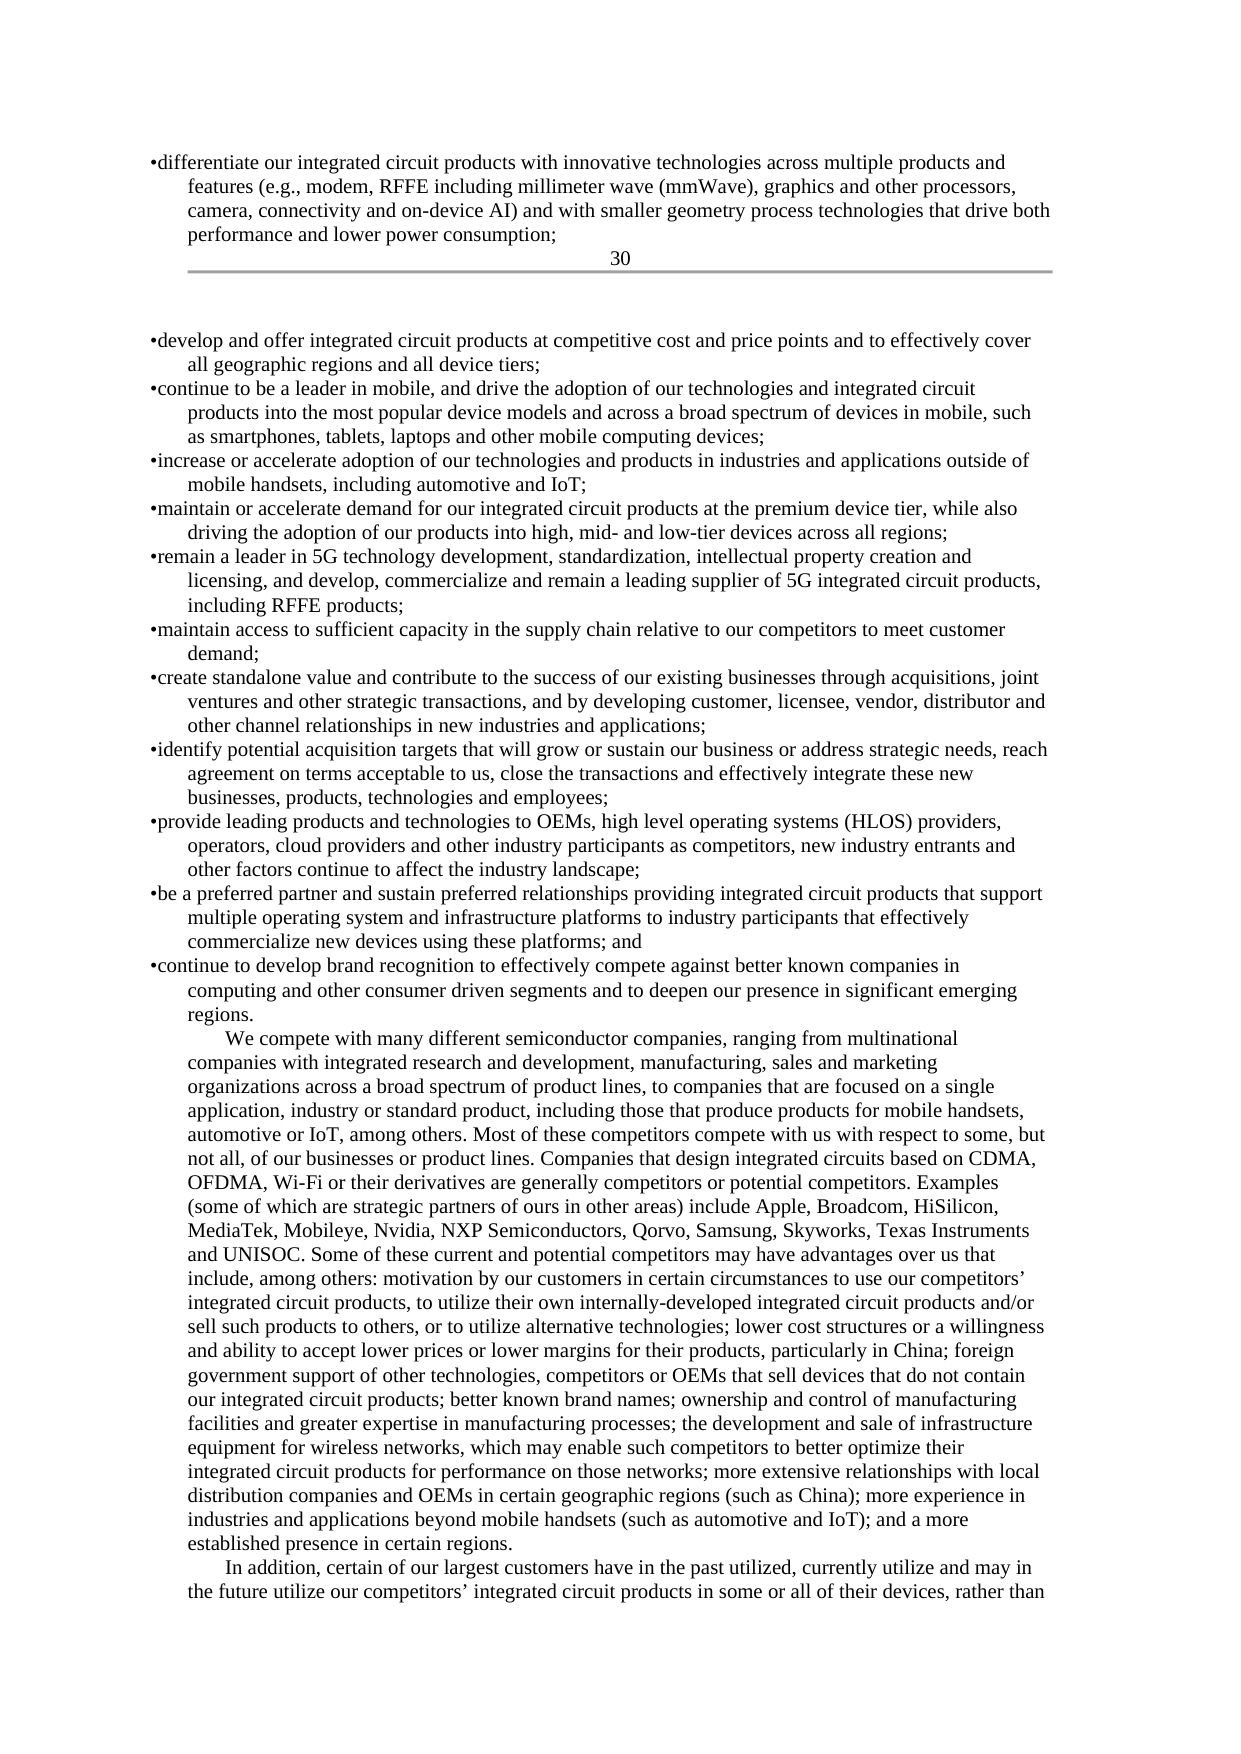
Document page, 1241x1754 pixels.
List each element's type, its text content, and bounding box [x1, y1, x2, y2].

text •maintain access to sufficient capacity in the supply chain relative to our competitors to meet customer demand; [150, 617, 1053, 665]
text •continue to develop brand recognition to effectively compete against better known companies in computing and other consumer driven segments and to deepen our presence in significant emerging regions. [150, 953, 1053, 1026]
text •provide leading products and technologies to OEMs, high level operating systems (HLOS) providers, operators, cloud providers and other industry participants as competitors, new industry entrants and other factors continue to affect the industry landscape; [150, 809, 1053, 881]
text 30 [187, 246, 1053, 270]
text We compete with many different semiconductor companies, ranging from multinational companies with integrated research and development, manufacturing, sales and marketing organizations across a broad spectrum of product lines, to companies that are focused on a single application, industry or standard product, including those that produce products for mobile handsets, automotive or IoT, among others. Most of these competitors compete with us with respect to some, but not all, of our businesses or product lines. Companies that design integrated circuits based on CDMA, OFDMA, Wi-Fi or their derivatives are generally competitors or potential competitors. Examples (some of which are strategic partners of ours in other areas) include Apple, Broadcom, HiSilicon, MediaTek, Mobileye, Nvidia, NXP Semiconductors, Qorvo, Samsung, Skyworks, Texas Instruments and UNISOC. Some of these current and potential competitors may have advantages over us that include, among others: motivation by our customers in certain circumstances to use our competitors’ integrated circuit products, to utilize their own internally-developed integrated circuit products and/or sell such products to others, or to utilize alternative technologies; lower cost structures or a willingness and ability to accept lower prices or lower margins for their products, particularly in China; foreign government support of other technologies, competitors or OEMs that sell devices that do not contain our integrated circuit products; better known brand names; ownership and control of manufacturing facilities and greater expertise in manufacturing processes; the development and sale of infrastructure equipment for wireless networks, which may enable such competitors to better optimize their integrated circuit products for performance on those networks; more extensive relationships with local distribution companies and OEMs in certain geographic regions (such as China); more experience in industries and applications beyond mobile handsets (such as automotive and IoT); and a more established presence in certain regions. [187, 1026, 1053, 1555]
text •increase or accelerate adoption of our technologies and products in industries and applications outside of mobile handsets, including automotive and IoT; [150, 448, 1053, 496]
text •remain a leader in 5G technology development, standardization, intellectual property creation and licensing, and develop, commercialize and remain a leading supplier of 5G integrated circuit products, including RFFE products; [150, 544, 1053, 617]
text •be a preferred partner and sustain preferred relationships providing integrated circuit products that support multiple operating system and infrastructure platforms to industry participants that effectively commercialize new devices using these platforms; and [150, 881, 1053, 953]
text •maintain or accelerate demand for our integrated circuit products at the premium device tier, while also driving the adoption of our products into high, mid- and low-tier devices across all regions; [150, 496, 1053, 544]
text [187, 1555, 1053, 1603]
text •differentiate our integrated circuit products with innovative technologies across multiple products and features (e.g., modem, RFFE including millimeter wave (mmWave), graphics and other processors, camera, connectivity and on-device AI) and with smaller geometry process technologies that drive both performance and lower power consumption; [150, 150, 1053, 246]
text •identify potential acquisition targets that will grow or sustain our business or address strategic needs, reach agreement on terms acceptable to us, close the transactions and effectively integrate these new businesses, products, technologies and employees; [150, 737, 1053, 809]
text •develop and offer integrated circuit products at competitive cost and price points and to effectively cover all geographic regions and all device tiers; [150, 328, 1053, 376]
text •create standalone value and contribute to the success of our existing businesses through acquisitions, joint ventures and other strategic transactions, and by developing customer, licensee, vendor, distributor and other channel relationships in new industries and applications; [150, 665, 1053, 737]
text •continue to be a leader in mobile, and drive the adoption of our technologies and integrated circuit products into the most popular device models and across a broad spectrum of devices in mobile, such as smartphones, tablets, laptops and other mobile computing devices; [150, 376, 1053, 448]
